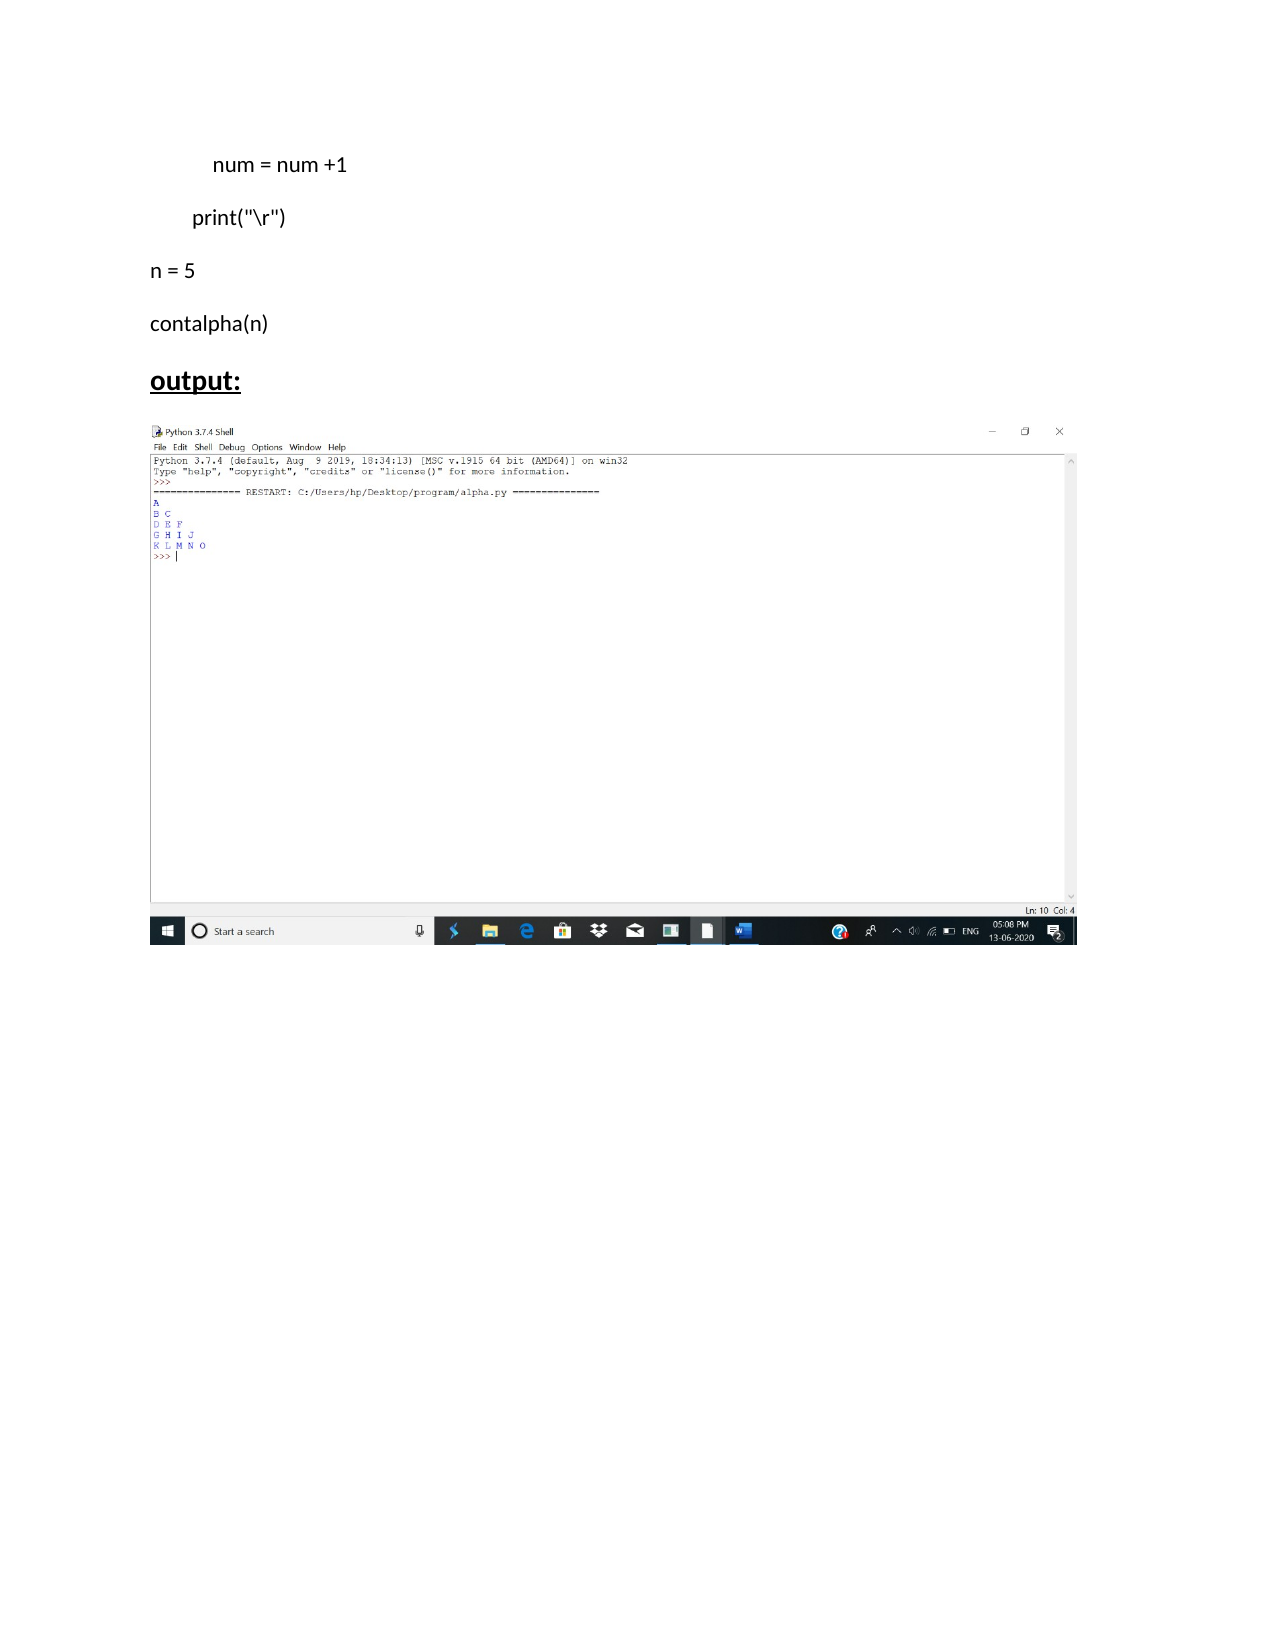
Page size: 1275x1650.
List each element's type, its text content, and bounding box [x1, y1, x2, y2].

picture [150, 425, 1077, 945]
text num = num +1 print("\r") [192, 150, 349, 231]
text n = 5 contalpha(n) [150, 256, 271, 337]
subtitle output: [150, 362, 1210, 397]
